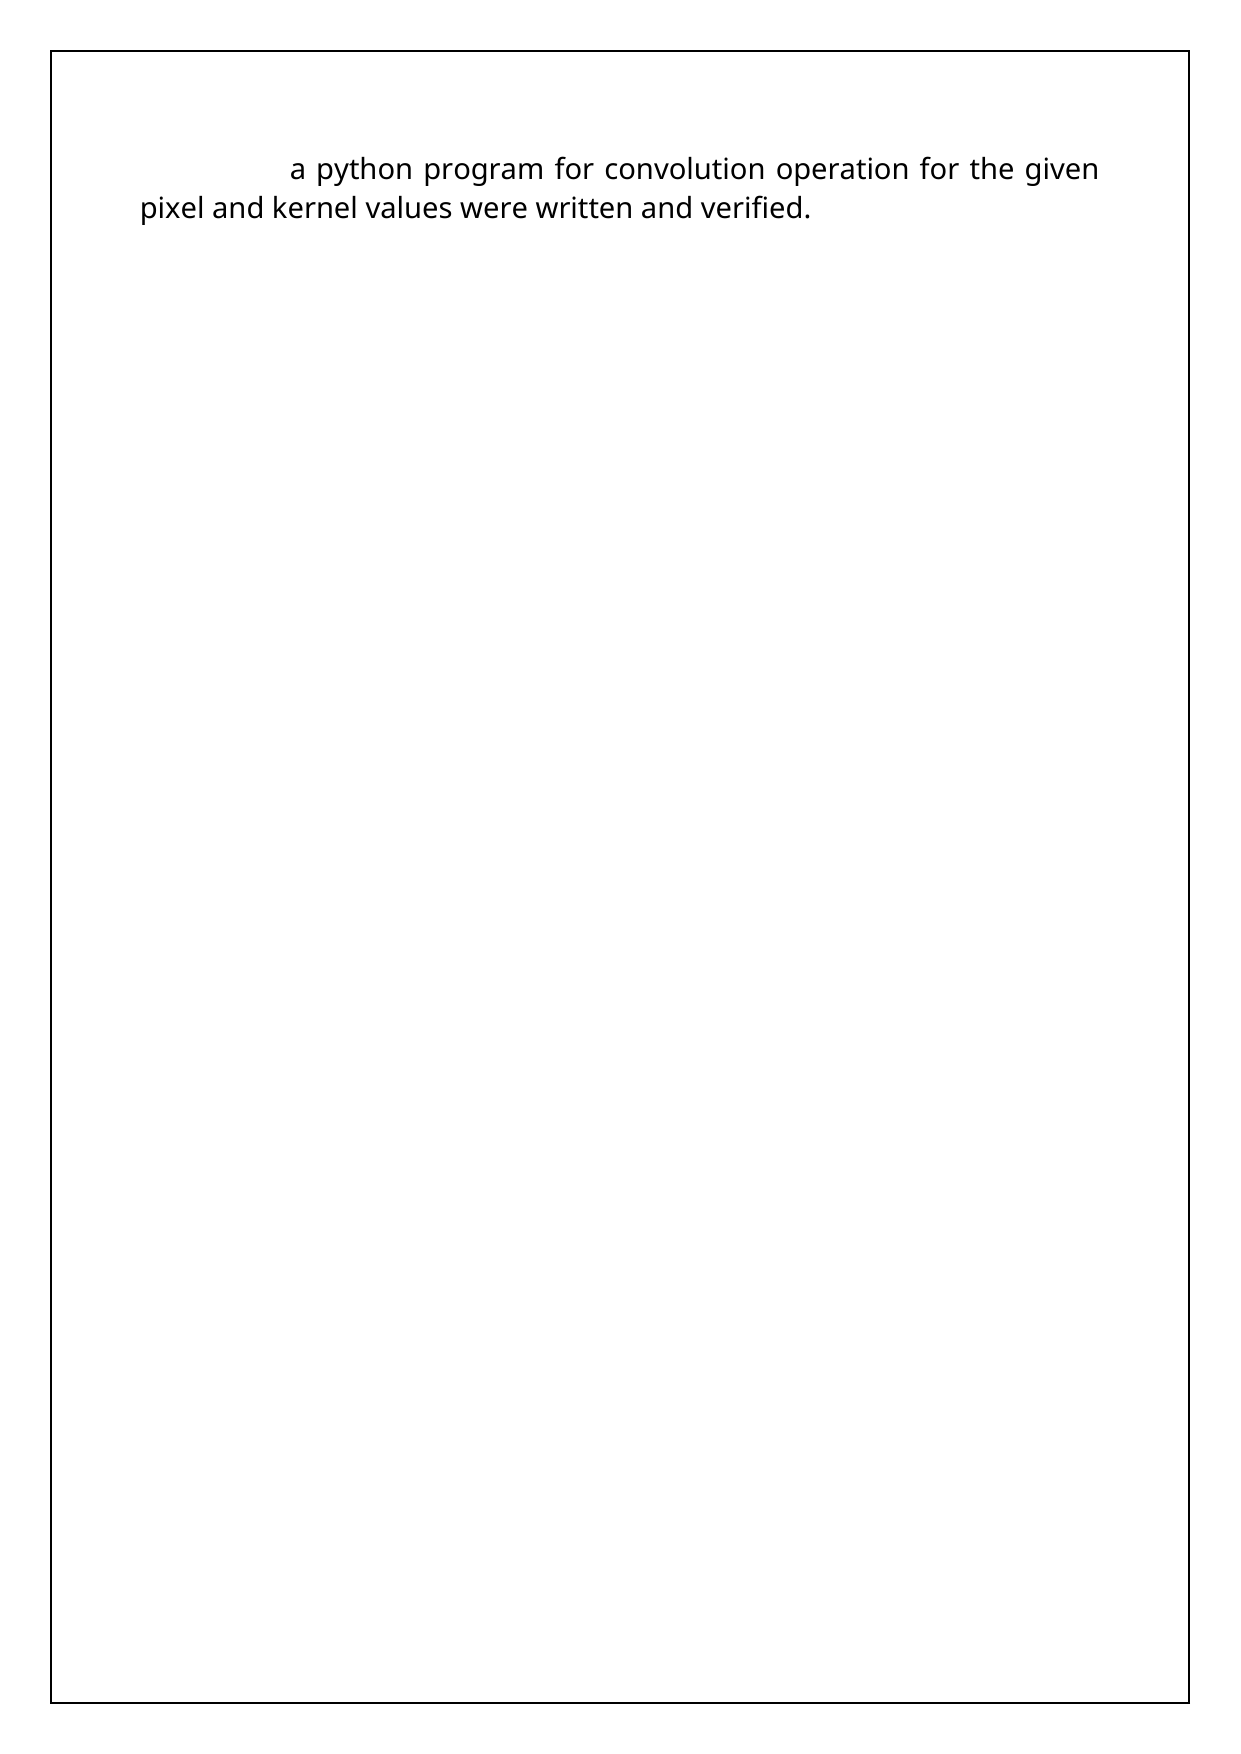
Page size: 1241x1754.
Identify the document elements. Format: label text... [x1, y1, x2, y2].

text a python program for convolution operation for the given pixel and kernel values were written and verified. [139, 148, 1101, 227]
